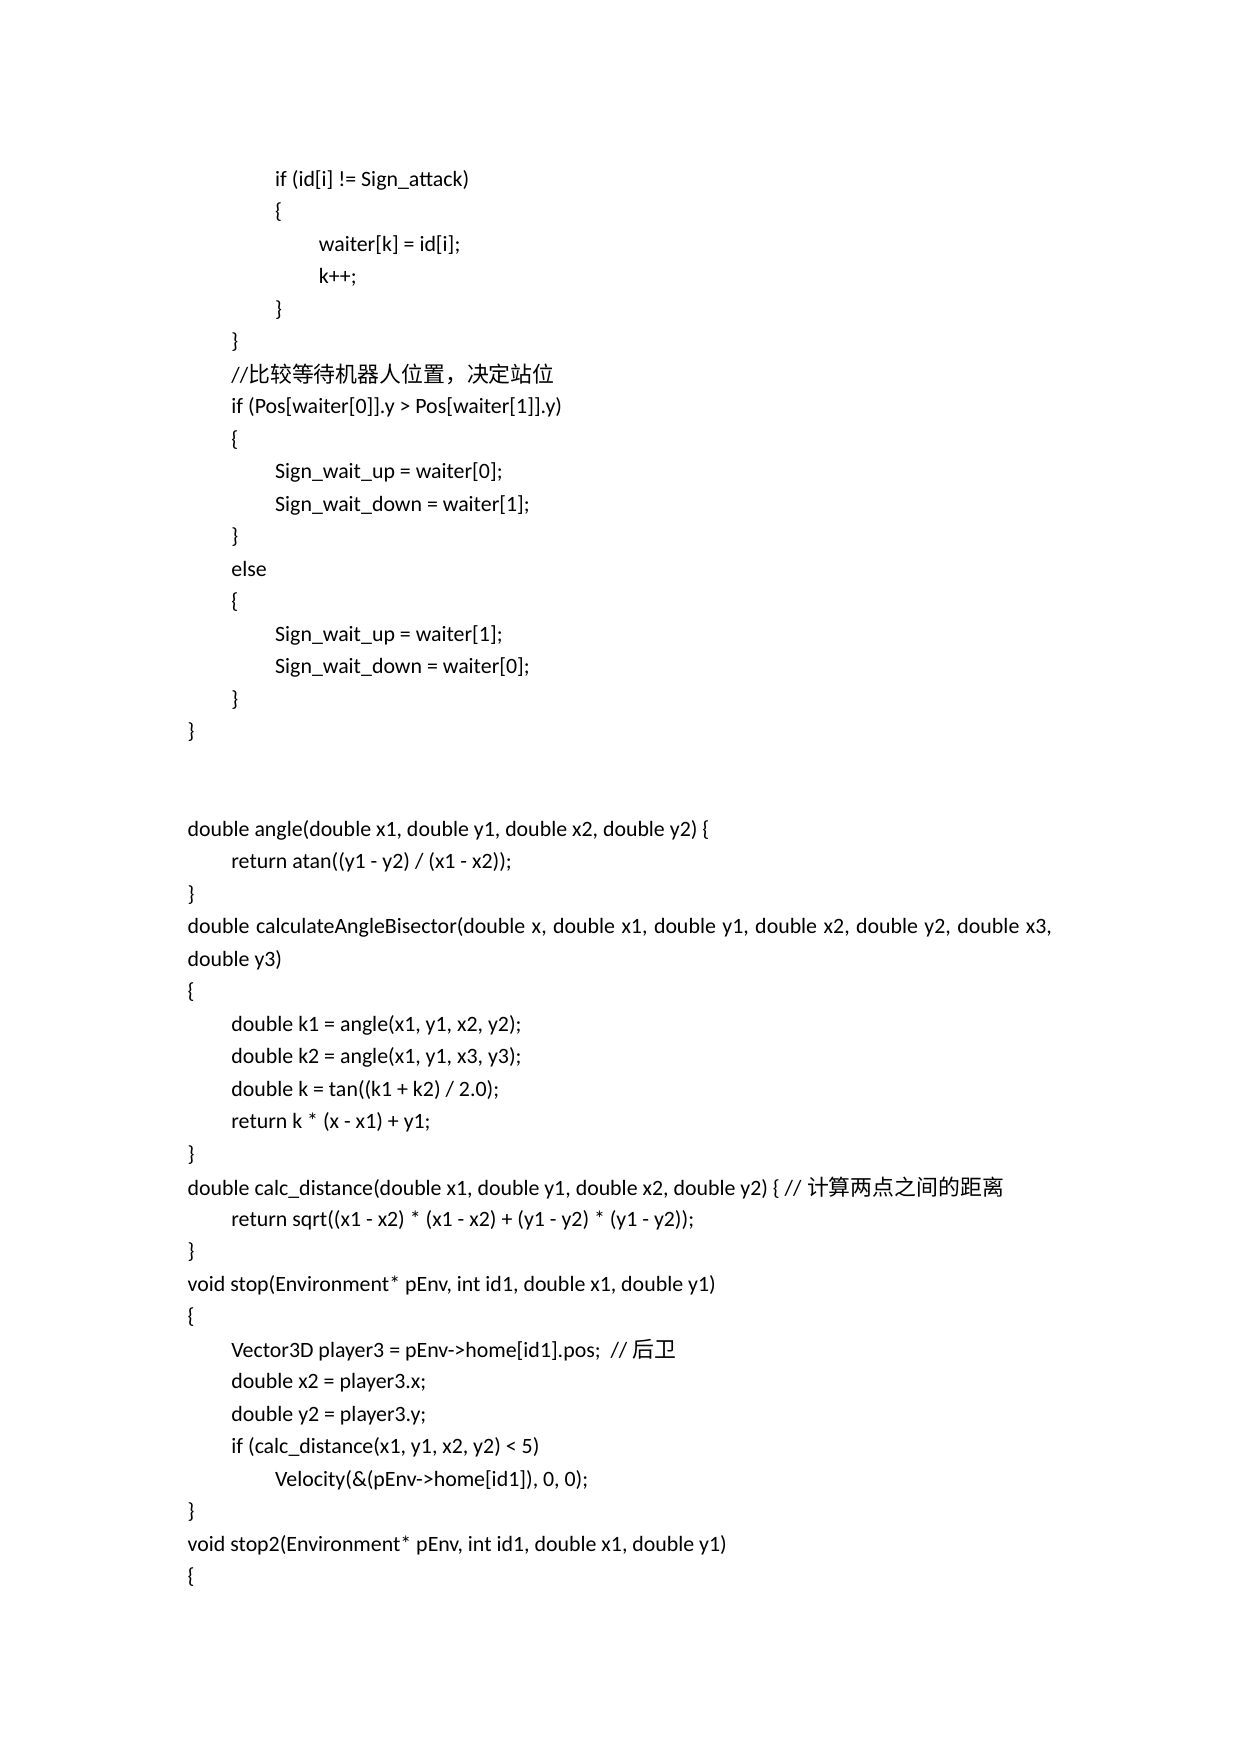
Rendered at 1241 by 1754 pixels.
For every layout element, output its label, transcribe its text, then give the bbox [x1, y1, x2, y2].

text } [187, 1137, 1053, 1169]
text //比较等待机器人位置，决定站位 [187, 357, 1053, 389]
text else [187, 552, 1053, 584]
text { [187, 194, 1053, 227]
text Velocity(&(pEnv->home[id1]), 0, 0); [187, 1462, 1053, 1494]
text } [187, 682, 1053, 714]
text } [187, 292, 1053, 324]
text k++; [187, 259, 1053, 292]
text waiter[k] = id[i]; [187, 227, 1053, 259]
text void stop2(Environment* pEnv, int id1, double x1, double y1) [187, 1527, 1053, 1559]
text if (Pos[waiter[0]].y > Pos[waiter[1]].y) [187, 389, 1053, 422]
text } [187, 1494, 1053, 1527]
text } [187, 714, 1053, 747]
text double angle(double x1, double y1, double x2, double y2) { [187, 812, 1053, 844]
text Sign_wait_up = waiter[0]; [187, 454, 1053, 487]
text } [187, 1234, 1053, 1267]
text { [187, 584, 1053, 617]
text { [187, 1299, 1053, 1332]
text Sign_wait_down = waiter[1]; [187, 487, 1053, 519]
text return sqrt((x1 - x2) * (x1 - x2) + (y1 - y2) * (y1 - y2)); [187, 1202, 1053, 1234]
text Vector3D player3 = pEnv->home[id1].pos; // 后卫 [187, 1332, 1053, 1364]
text double k1 = angle(x1, y1, x2, y2); [187, 1007, 1053, 1039]
text void stop(Environment* pEnv, int id1, double x1, double y1) [187, 1267, 1053, 1299]
text double k = tan((k1 + k2) / 2.0); [187, 1072, 1053, 1104]
text double k2 = angle(x1, y1, x3, y3); [187, 1039, 1053, 1072]
text { [187, 422, 1053, 454]
text Sign_wait_up = waiter[1]; [187, 617, 1053, 649]
text if (calc_distance(x1, y1, x2, y2) < 5) [187, 1429, 1053, 1462]
text double calculateAngleBisector(double x, double x1, double y1, double x2, double y2, double x3, double y3) [187, 909, 1053, 974]
text Sign_wait_down = waiter[0]; [187, 649, 1053, 682]
text } [187, 324, 1053, 357]
text return k * (x - x1) + y1; [187, 1104, 1053, 1137]
text double y2 = player3.y; [187, 1397, 1053, 1429]
text } [187, 519, 1053, 552]
text } [187, 877, 1053, 909]
text double calc_distance(double x1, double y1, double x2, double y2) { // 计算两点之间的距离 [187, 1169, 1053, 1202]
text { [187, 974, 1053, 1007]
text return atan((y1 - y2) / (x1 - x2)); [187, 844, 1053, 877]
text if (id[i] != Sign_attack) [187, 162, 1053, 194]
text { [187, 1559, 1053, 1592]
text double x2 = player3.x; [187, 1364, 1053, 1397]
